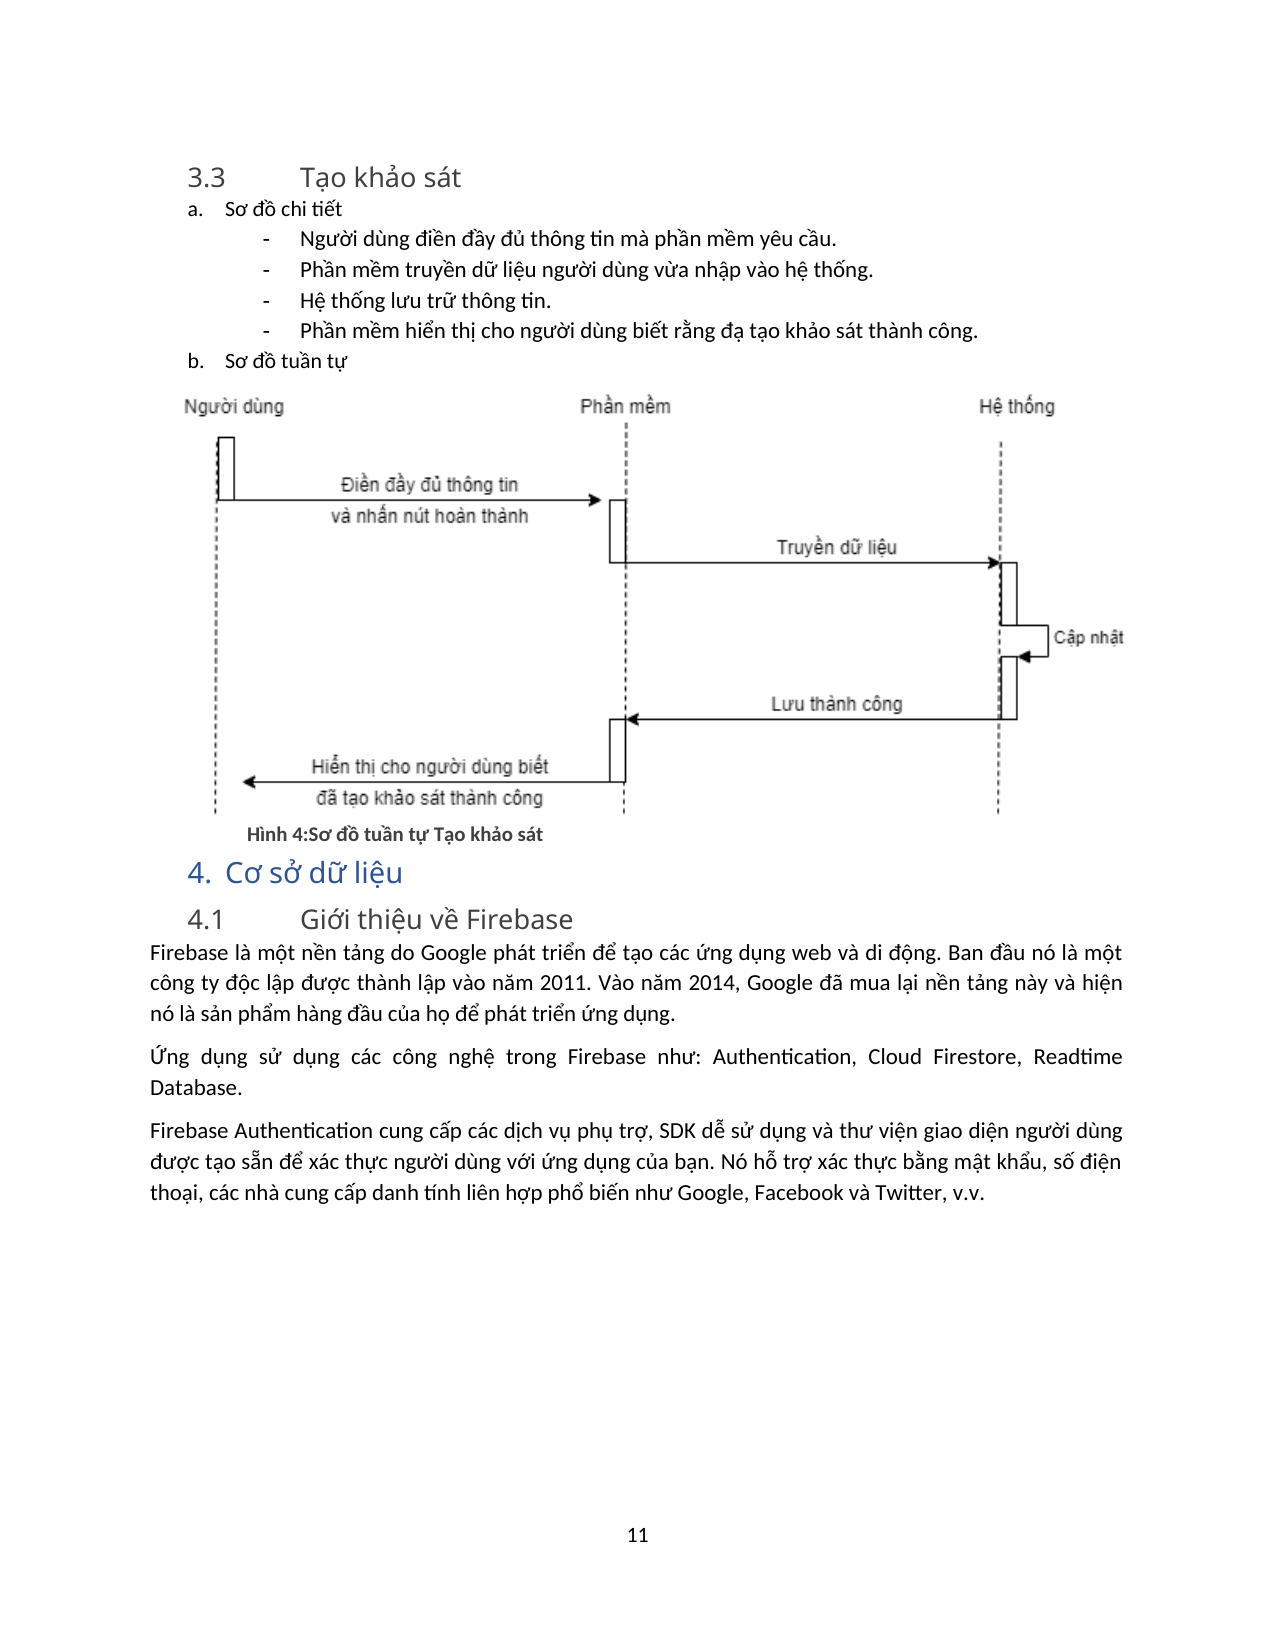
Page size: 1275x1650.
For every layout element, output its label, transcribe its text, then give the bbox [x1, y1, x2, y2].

subtitle Giới thiệu về Firebase [187, 901, 1125, 938]
list Phần mềm truyền dữ liệu người dùng vừa nhập vào hệ thống. [262, 255, 1125, 283]
subtitle Tạo khảo sát [187, 158, 1125, 195]
list Phần mềm hiển thị cho người dùng biết rằng đạ tạo khảo sát thành công. [262, 317, 1125, 345]
list Hệ thống lưu trữ thông tin. [262, 286, 1125, 314]
list Sơ đồ tuần tự [187, 347, 1125, 374]
list Người dùng điền đầy đủ thông tin mà phần mềm yêu cầu. [262, 224, 1125, 252]
subtitle Cơ sở dữ liệu [187, 853, 1125, 892]
text Ứng dụng sử dụng các công nghệ trong Firebase như: Authentication, Cloud Firestore, Readtime Database. [150, 1042, 1125, 1101]
list Sơ đồ chi tiết [187, 195, 1125, 222]
text Firebase là một nền tảng do Google phát triển để tạo các ứng dụng web và di động. Ban đầu nó là một công ty độc lập được thành lập vào năm 2011. Vào năm 2014, Google đã mua lại nền tảng này và hiện nó là sản phẩm hàng đầu của họ để phát triển ứng dụng. [150, 938, 1125, 1027]
picture [171, 390, 1125, 816]
text Firebase Authentication cung cấp các dịch vụ phụ trợ, SDK dễ sử dụng và thư viện giao diện người dùng được tạo sẵn để xác thực người dùng với ứng dụng của bạn. Nó hỗ trợ xác thực bằng mật khẩu, số điện thoại, các nhà cung cấp danh tính liên hợp phổ biến như Google, Facebook và Twitter, v.v. [150, 1116, 1125, 1206]
